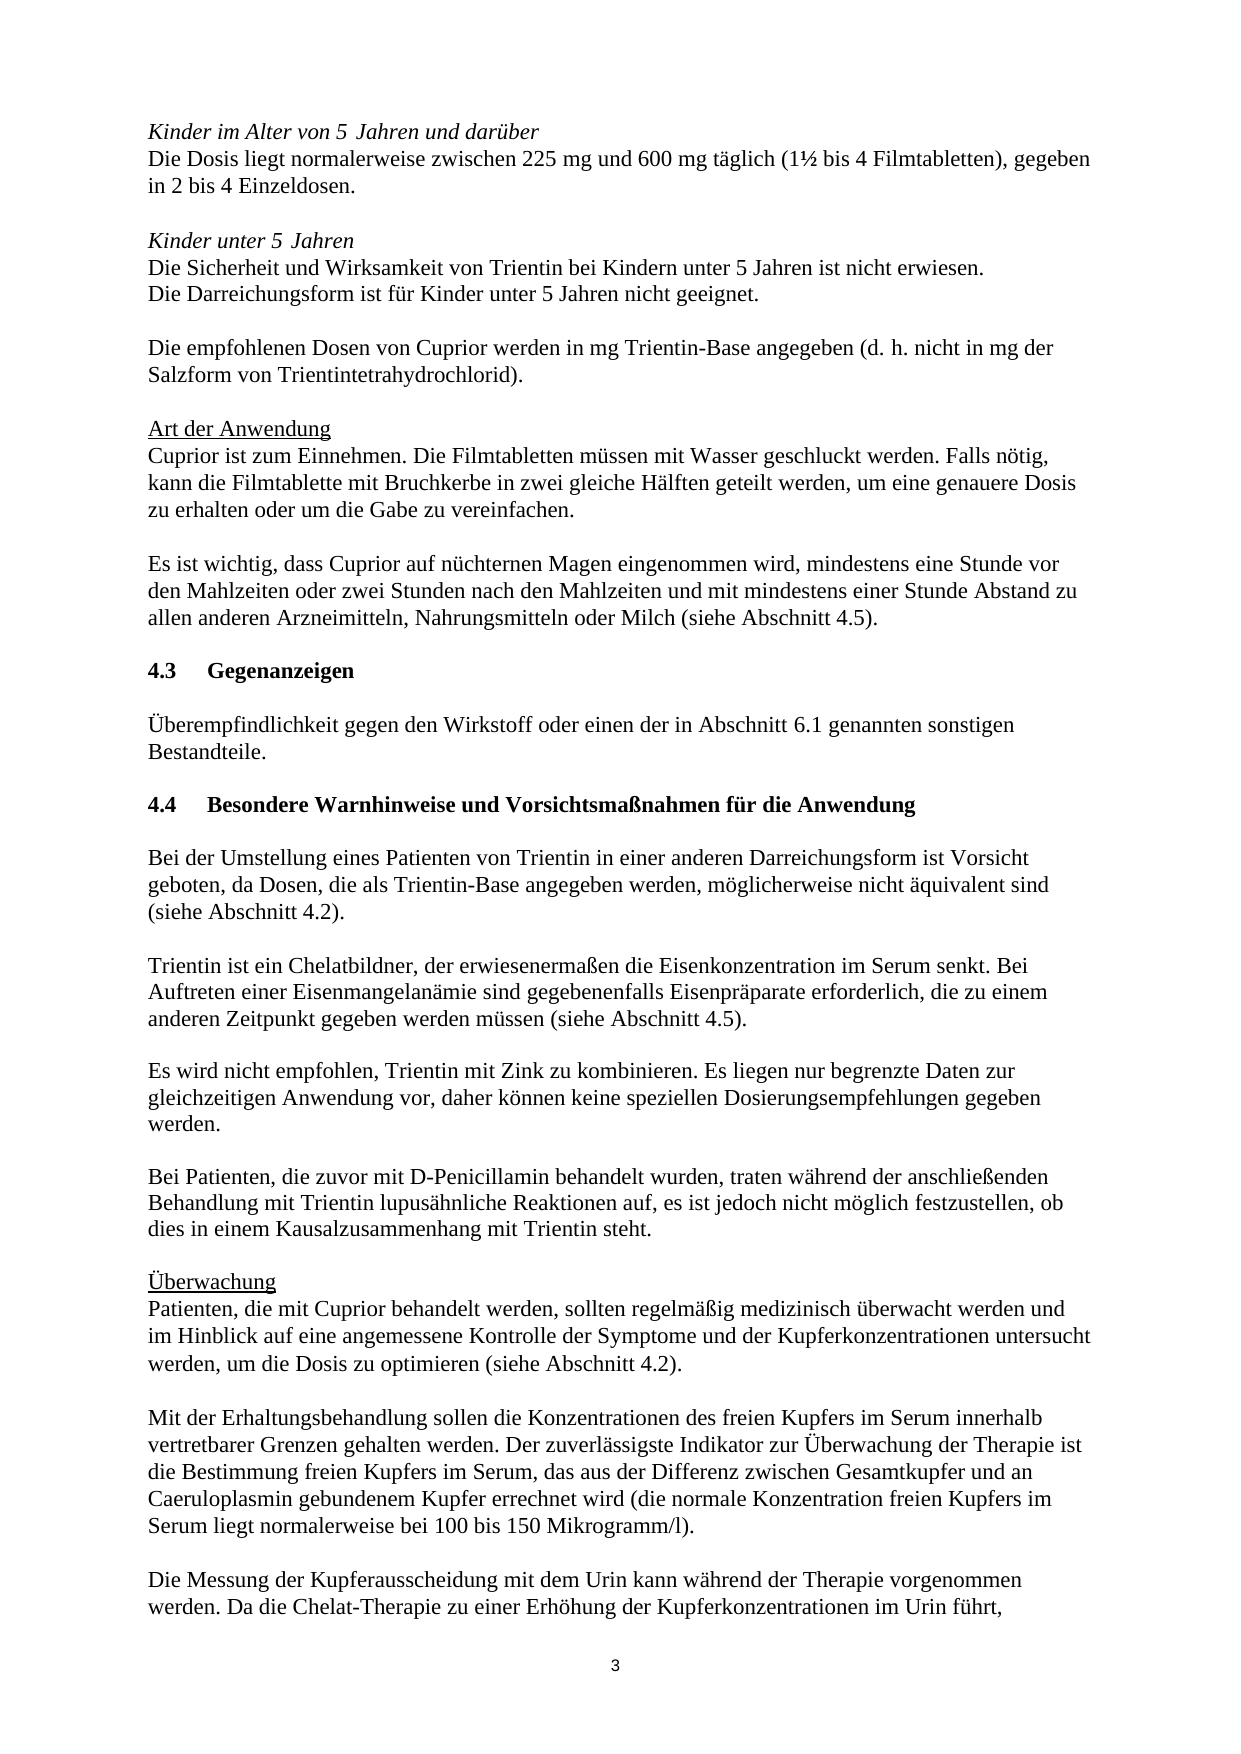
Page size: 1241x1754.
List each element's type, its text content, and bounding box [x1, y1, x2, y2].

text Kinder im Alter von 5 Jahren und darüber [148, 118, 1092, 145]
text Kinder unter 5 Jahren [148, 226, 1092, 253]
text Mit der Erhaltungsbehandlung sollen die Konzentrationen des freien Kupfers im Serum innerhalb vertretbarer Grenzen gehalten werden. Der zuverlässigste Indikator zur Überwachung der Therapie ist die Bestimmung freien Kupfers im Serum, das aus der Differenz zwischen Gesamtkupfer und an Caeruloplasmin gebundenem Kupfer errechnet wird (die normale Konzentration freien Kupfers im Serum liegt normalerweise bei 100 bis 150 Mikrogramm/l). [148, 1403, 1092, 1539]
text Die Dosis liegt normalerweise zwischen 225 mg und 600 mg täglich (1½ bis 4 Filmtabletten), gegeben in 2 bis 4 Einzeldosen. [148, 145, 1092, 199]
list Gegenanzeigen [148, 658, 1092, 684]
list Besondere Warnhinweise und Vorsichtsmaßnahmen für die Anwendung [148, 791, 1092, 817]
text Die Sicherheit und Wirksamkeit von Trientin bei Kindern unter 5 Jahren ist nicht erwiesen. [148, 253, 1092, 280]
text Die empfohlenen Dosen von Cuprior werden in mg Trientin-Base angegeben (d. h. nicht in mg der Salzform von Trientintetrahydrochlorid). [148, 333, 1092, 387]
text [148, 1566, 1092, 1620]
text Überempfindlichkeit gegen den Wirkstoff oder einen der in Abschnitt 6.1 genannten sonstigen Bestandteile. [148, 710, 1092, 764]
text Bei Patienten, die zuvor mit D-Penicillamin behandelt wurden, traten während der anschließenden Behandlung mit Trientin lupusähnliche Reaktionen auf, es ist jedoch nicht möglich festzustellen, ob dies in einem Kausalzusammenhang mit Trientin steht. [148, 1163, 1092, 1242]
text Die Darreichungsform ist für Kinder unter 5 Jahren nicht geeignet. [148, 280, 1092, 306]
text Es wird nicht empfohlen, Trientin mit Zink zu kombinieren. Es liegen nur begrenzte Daten zur gleichzeitigen Anwendung vor, daher können keine speziellen Dosierungsempfehlungen gegeben werden. [148, 1057, 1092, 1136]
text Überwachung [148, 1268, 1092, 1295]
text Art der Anwendung [148, 414, 1092, 442]
text Patienten, die mit Cuprior behandelt werden, sollten regelmäßig medizinisch überwacht werden und im Hinblick auf eine angemessene Kontrolle der Symptome und der Kupferkonzentrationen untersucht werden, um die Dosis zu optimieren (siehe Abschnitt 4.2). [148, 1295, 1092, 1376]
text Bei der Umstellung eines Patienten von Trientin in einer anderen Darreichungsform ist Vorsicht geboten, da Dosen, die als Trientin-Base angegeben werden, möglicherweise nicht äquivalent sind (siehe Abschnitt 4.2). [148, 843, 1092, 925]
text Es ist wichtig, dass Cuprior auf nüchternen Magen eingenommen wird, mindestens eine Stunde vor den Mahlzeiten oder zwei Stunden nach den Mahlzeiten und mit mindestens einer Stunde Abstand zu allen anderen Arzneimitteln, Nahrungsmitteln oder Milch (siehe Abschnitt 4.5). [148, 550, 1092, 631]
text Cuprior ist zum Einnehmen. Die Filmtabletten müssen mit Wasser geschluckt werden. Falls nötig, kann die Filmtablette mit Bruchkerbe in zwei gleiche Hälften geteilt werden, um eine genauere Dosis zu erhalten oder um die Gabe zu vereinfachen. [148, 442, 1092, 523]
text Trientin ist ein Chelatbildner, der erwiesenermaßen die Eisenkonzentration im Serum senkt. Bei Auftreten einer Eisenmangelanämie sind gegebenenfalls Eisenpräparate erforderlich, die zu einem anderen Zeitpunkt gegeben werden müssen (siehe Abschnitt 4.5). [148, 952, 1092, 1031]
